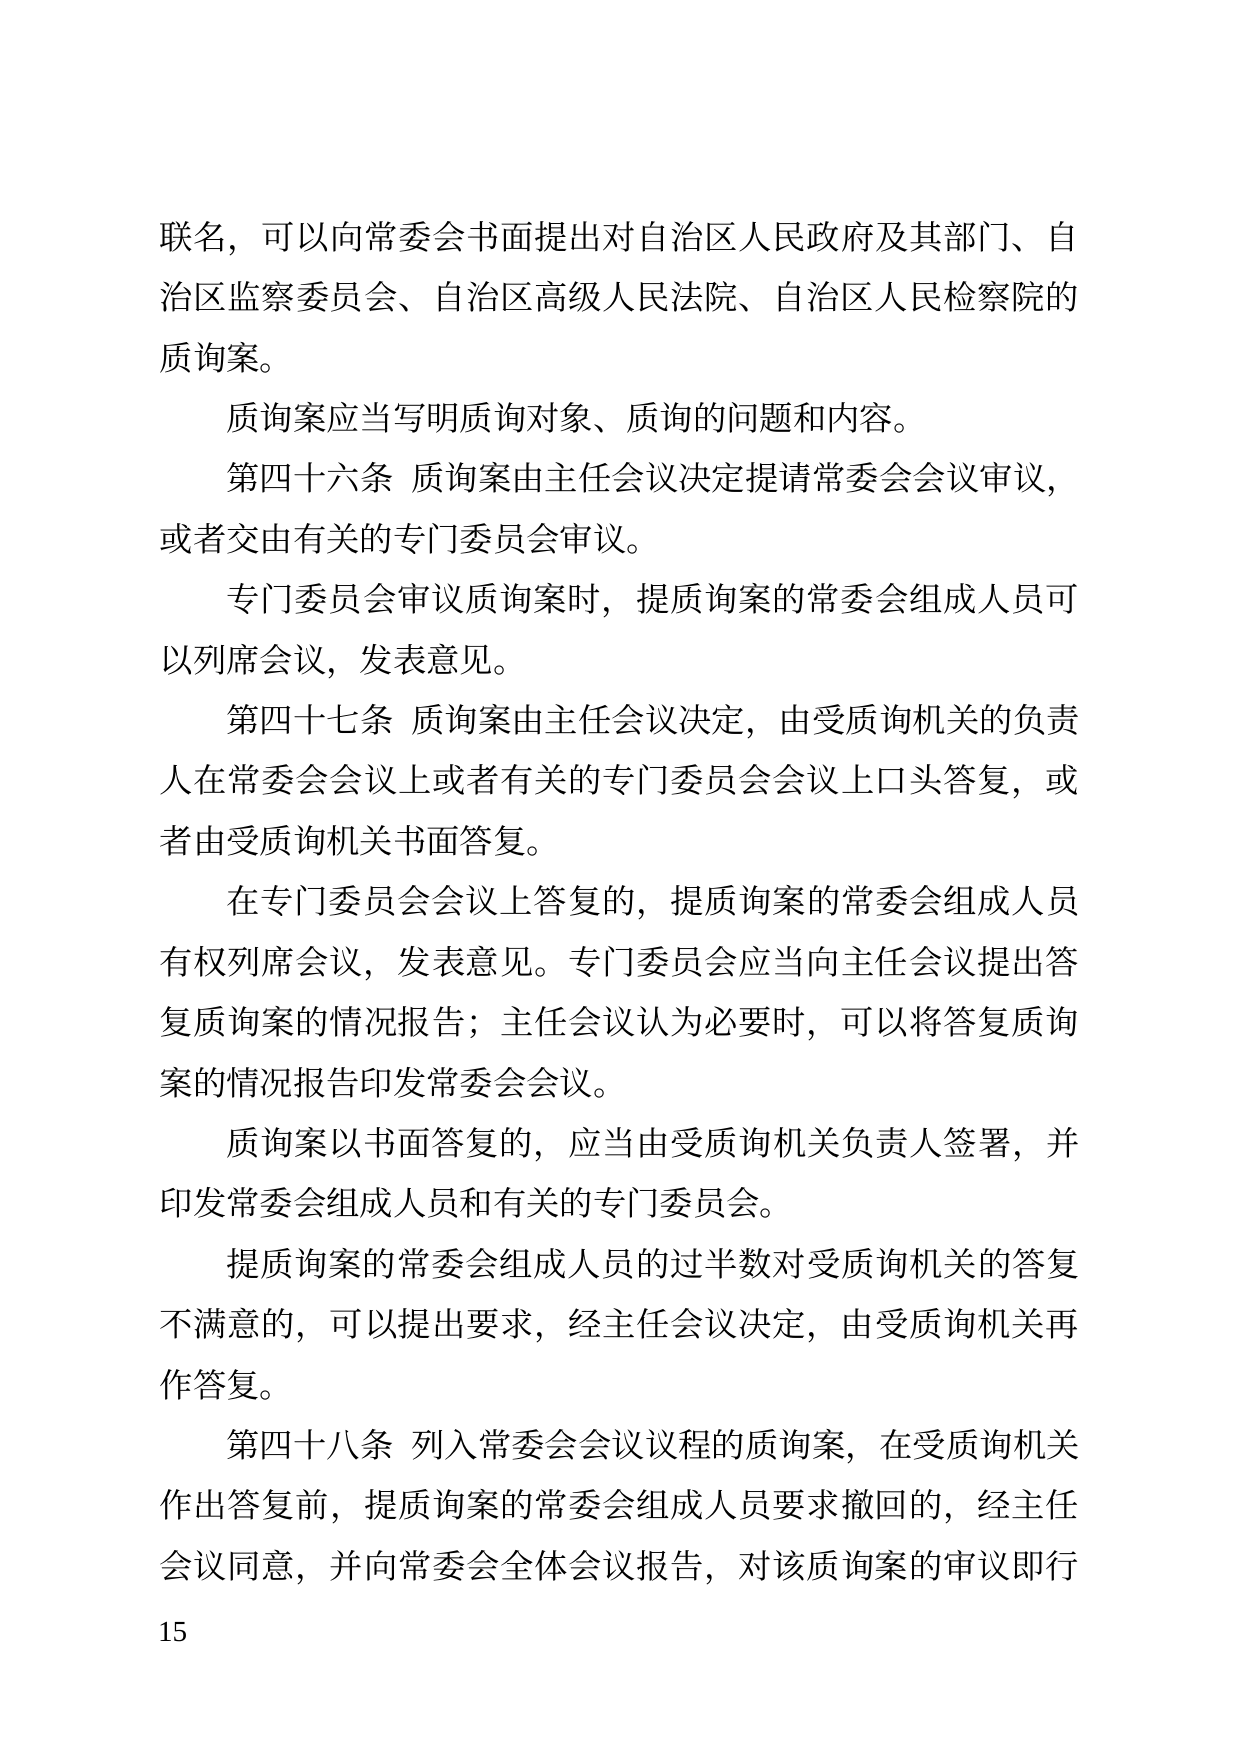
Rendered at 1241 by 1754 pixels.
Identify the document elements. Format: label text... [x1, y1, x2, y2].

text 第四十七条 质询案由主任会议决定，由受质询机关的负责人在常委会会议上或者有关的专门委员会会议上口头答复，或者由受质询机关书面答复。 [159, 684, 1081, 865]
text 质询案应当写明质询对象、质询的问题和内容。 [159, 382, 1081, 442]
text 质询案以书面答复的，应当由受质询机关负责人签署，并印发常委会组成人员和有关的专门委员会。 [159, 1107, 1081, 1228]
text 提质询案的常委会组成人员的过半数对受质询机关的答复不满意的，可以提出要求，经主任会议决定，由受质询机关再作答复。 [159, 1228, 1081, 1409]
text 专门委员会审议质询案时，提质询案的常委会组成人员可以列席会议，发表意见。 [159, 563, 1081, 684]
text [159, 1409, 1081, 1590]
text 第四十六条 质询案由主任会议决定提请常委会会议审议，或者交由有关的专门委员会审议。 [159, 442, 1081, 563]
text 在专门委员会会议上答复的，提质询案的常委会组成人员有权列席会议，发表意见。专门委员会应当向主任会议提出答复质询案的情况报告；主任会议认为必要时，可以将答复质询案的情况报告印发常委会会议。 [159, 865, 1081, 1107]
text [159, 201, 1081, 382]
